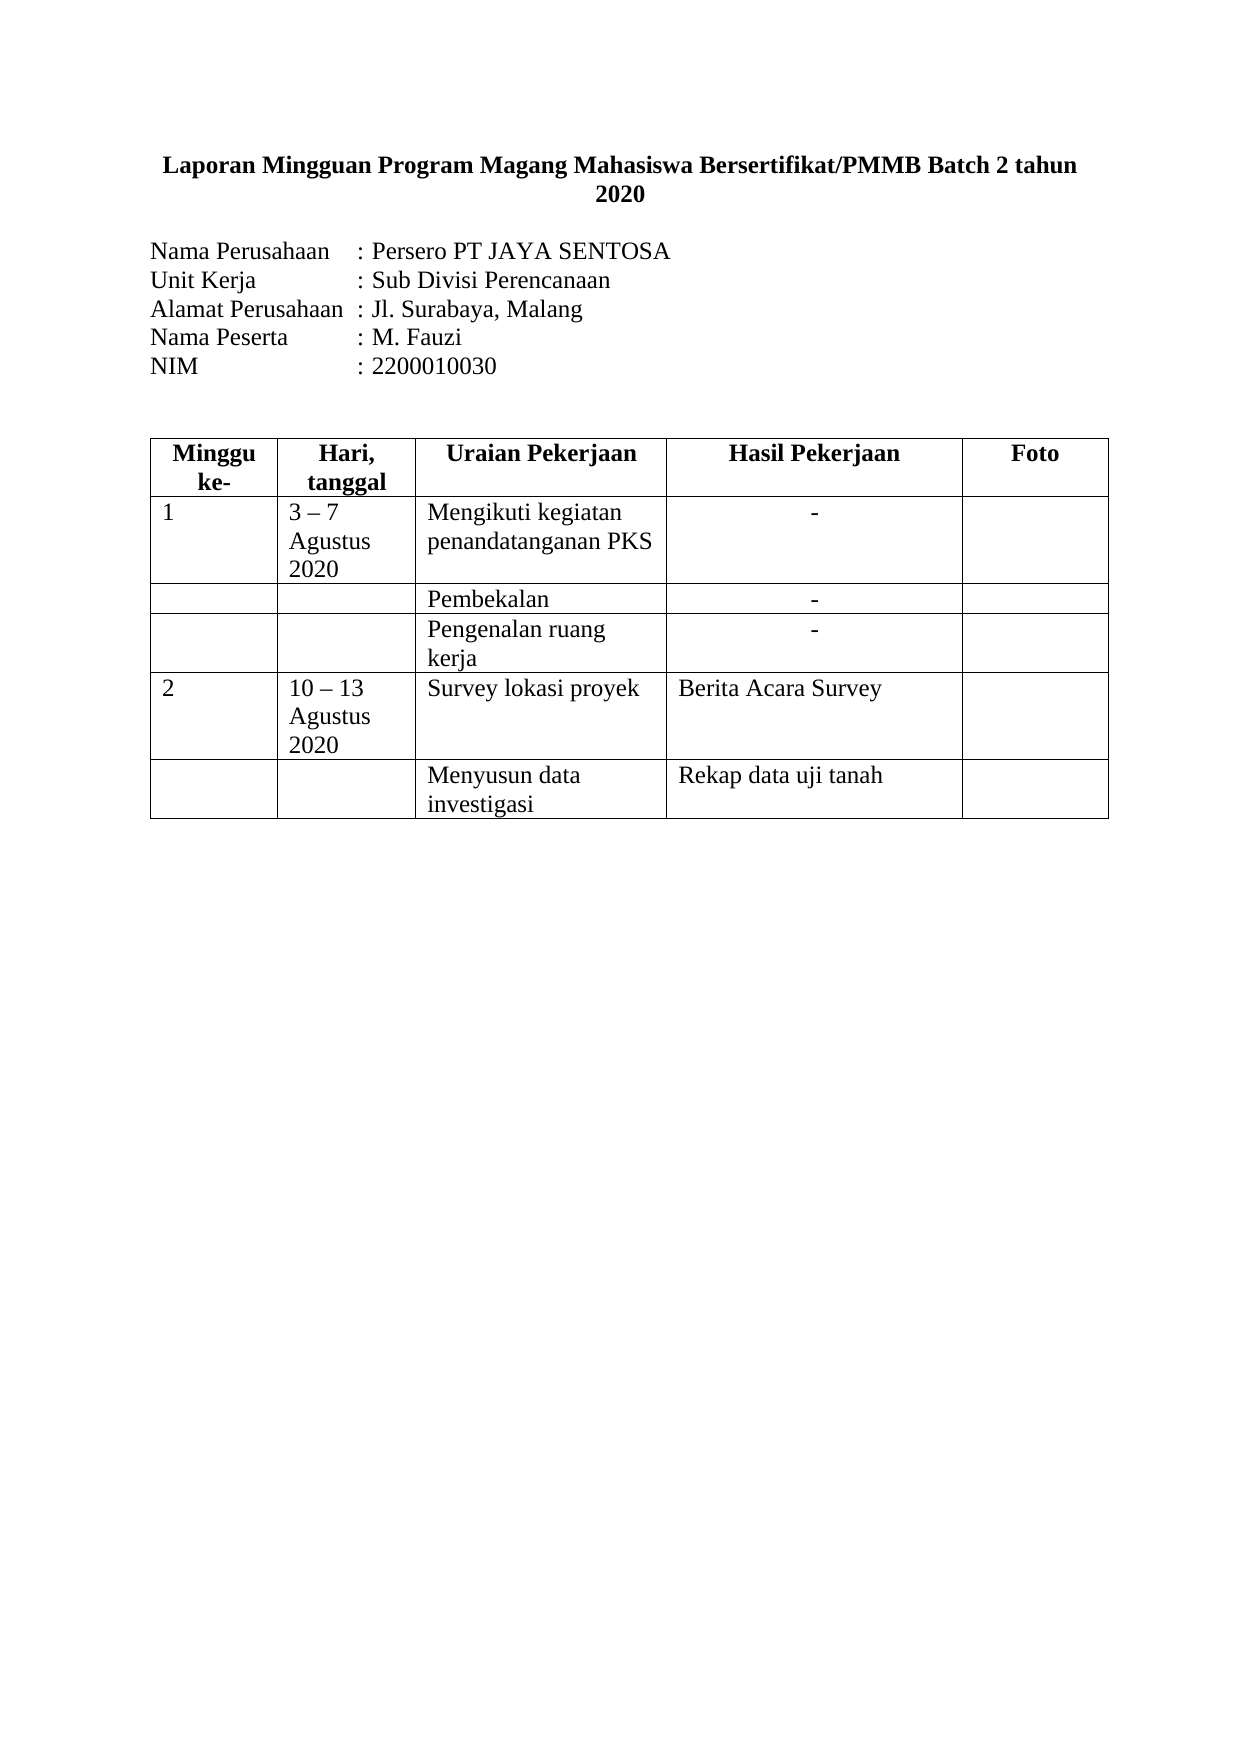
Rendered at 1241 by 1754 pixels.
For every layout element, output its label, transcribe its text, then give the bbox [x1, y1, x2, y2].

table_cell [963, 497, 1108, 583]
table_cell 10 – 13 Agustus 2020 [278, 673, 415, 759]
text Laporan Mingguan Program Magang Mahasiswa Bersertifikat/PMMB Batch 2 tahun 2020 [150, 150, 1090, 207]
text Nama Perusahaan : Persero PT JAYA SENTOSA [150, 236, 1090, 265]
table_header Minggu ke- [151, 439, 277, 496]
text NIM : 2200010030 [150, 351, 1090, 380]
table_cell [151, 614, 277, 672]
table_cell [151, 760, 277, 817]
text Unit Kerja : Sub Divisi Perencanaan [150, 265, 1090, 294]
text Alamat Perusahaan : Jl. Surabaya, Malang [150, 294, 1090, 322]
table_cell [278, 760, 415, 817]
table_cell Pengenalan ruang kerja [416, 614, 666, 672]
table_cell 1 [151, 497, 277, 583]
table_cell [963, 614, 1108, 672]
table_cell Rekap data uji tanah [667, 760, 962, 817]
table_cell [963, 760, 1108, 817]
table_cell [278, 614, 415, 672]
table_cell Survey lokasi proyek [416, 673, 666, 759]
table_header Hasil Pekerjaan [667, 439, 962, 496]
table_cell [963, 673, 1108, 759]
table_header Hari, tanggal [278, 439, 415, 496]
table_cell Mengikuti kegiatan penandatanganan PKS [416, 497, 666, 583]
table_cell [151, 584, 277, 613]
text Nama Peserta : M. Fauzi [150, 322, 1090, 351]
table_cell Pembekalan [416, 584, 666, 613]
table_cell [963, 584, 1108, 613]
table_cell Menyusun data investigasi [416, 760, 666, 817]
table_cell [278, 584, 415, 613]
table_cell - [667, 584, 962, 613]
table_cell 2 [151, 673, 277, 759]
table_header Uraian Pekerjaan [416, 439, 666, 496]
table_cell - [667, 497, 962, 583]
table_cell - [667, 614, 962, 672]
table_cell 3 – 7 Agustus 2020 [278, 497, 415, 583]
table_cell Berita Acara Survey [667, 673, 962, 759]
table_header Foto [963, 439, 1108, 496]
